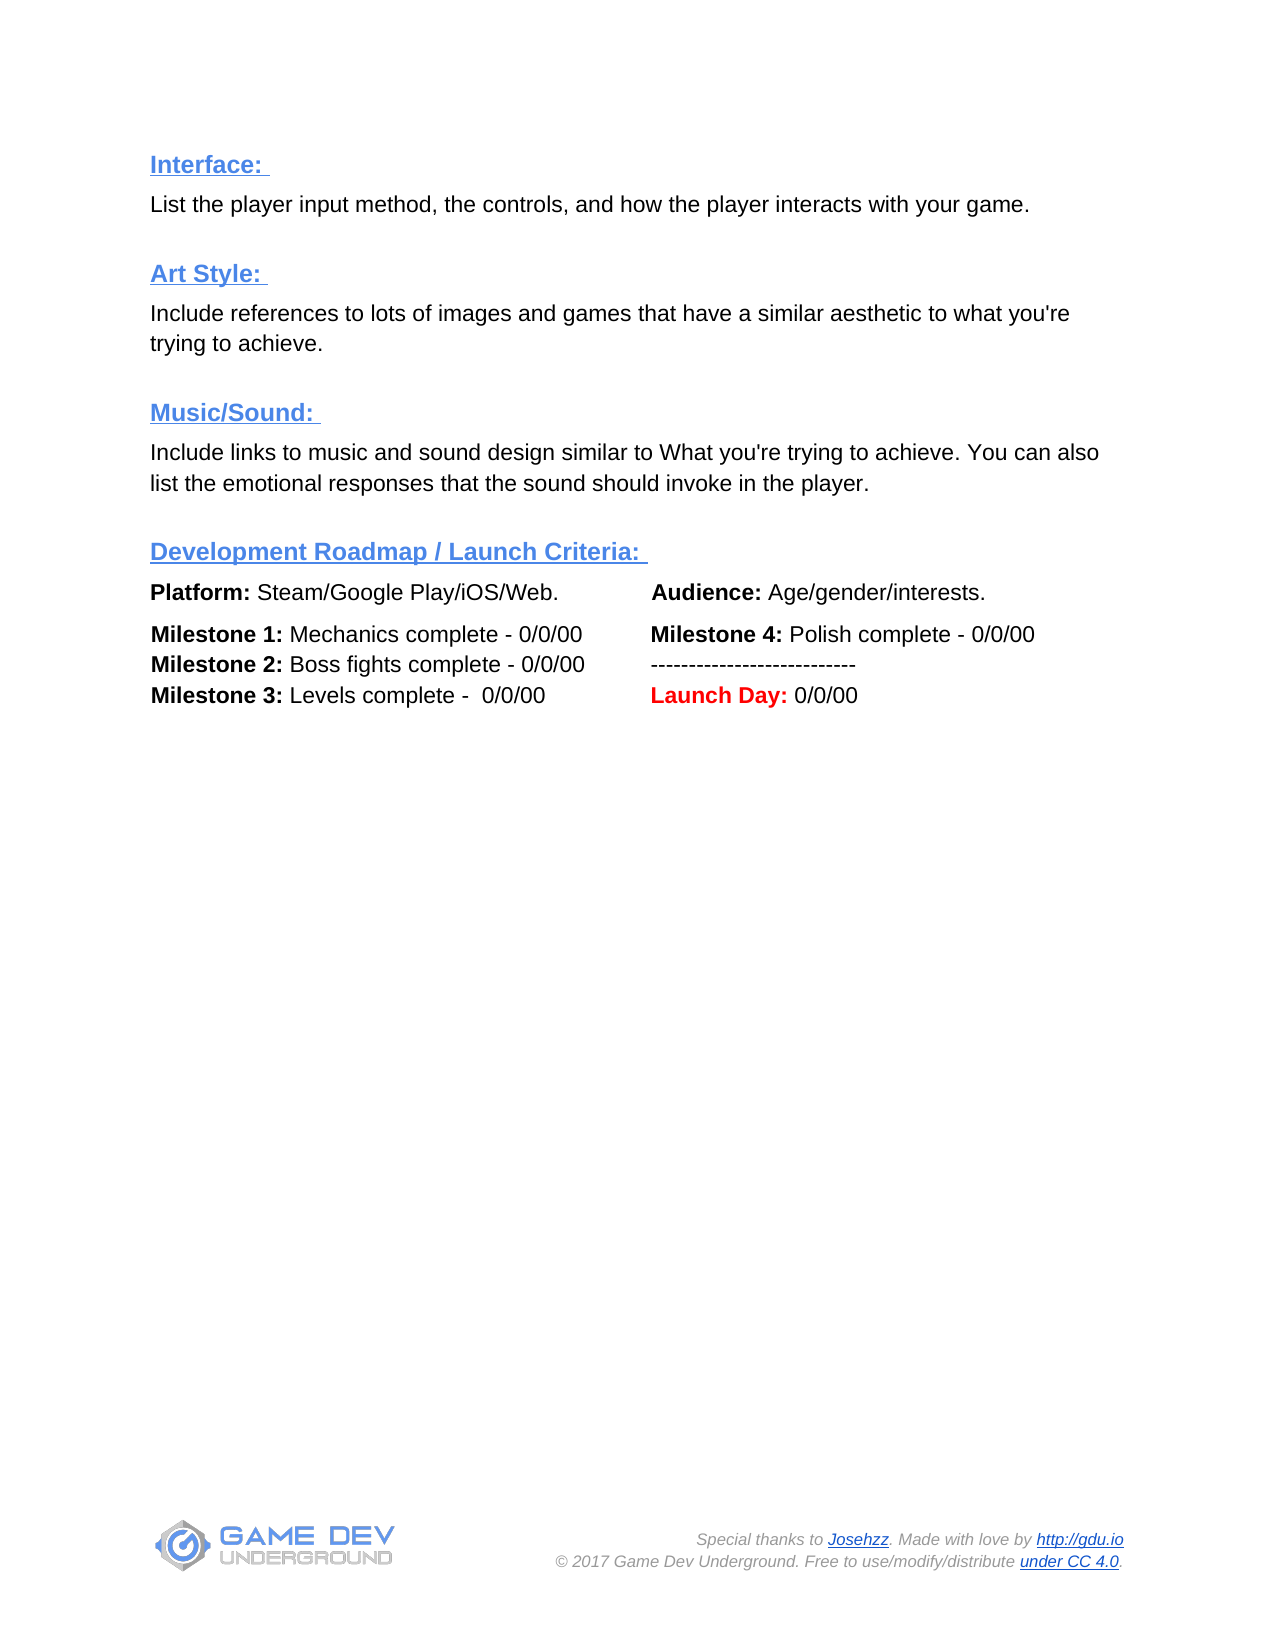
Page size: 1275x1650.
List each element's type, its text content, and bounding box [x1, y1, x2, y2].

table_header Milestone 1: Mechanics complete - 0/0/00 Milestone 2: Boss fights complete - 0/0/00 Milestone 3: Levels complete - 0/0/00 [141, 611, 639, 722]
subtitle Development Roadmap / Launch Criteria: [150, 537, 1125, 566]
text Platform: Steam/Google Play/iOS/Web. Audience: Age/gender/interests. [150, 578, 1125, 605]
subtitle Music/Sound: [150, 398, 1125, 427]
subtitle Art Style: [150, 259, 1125, 288]
table_header Milestone 4: Polish complete - 0/0/00 --------------------------- Launch Day: 0/0/00 [641, 611, 1125, 722]
text Include links to music and sound design similar to What you're trying to achieve. You can also list the emotional responses that the sound should invoke in the player. [150, 439, 1125, 496]
text Include references to lots of images and games that have a similar aesthetic to what you're trying to achieve. [150, 300, 1125, 357]
subtitle Interface: [150, 150, 1125, 179]
text List the player input method, the controls, and how the player interacts with your game. [150, 191, 1125, 218]
picture [153, 1515, 401, 1576]
